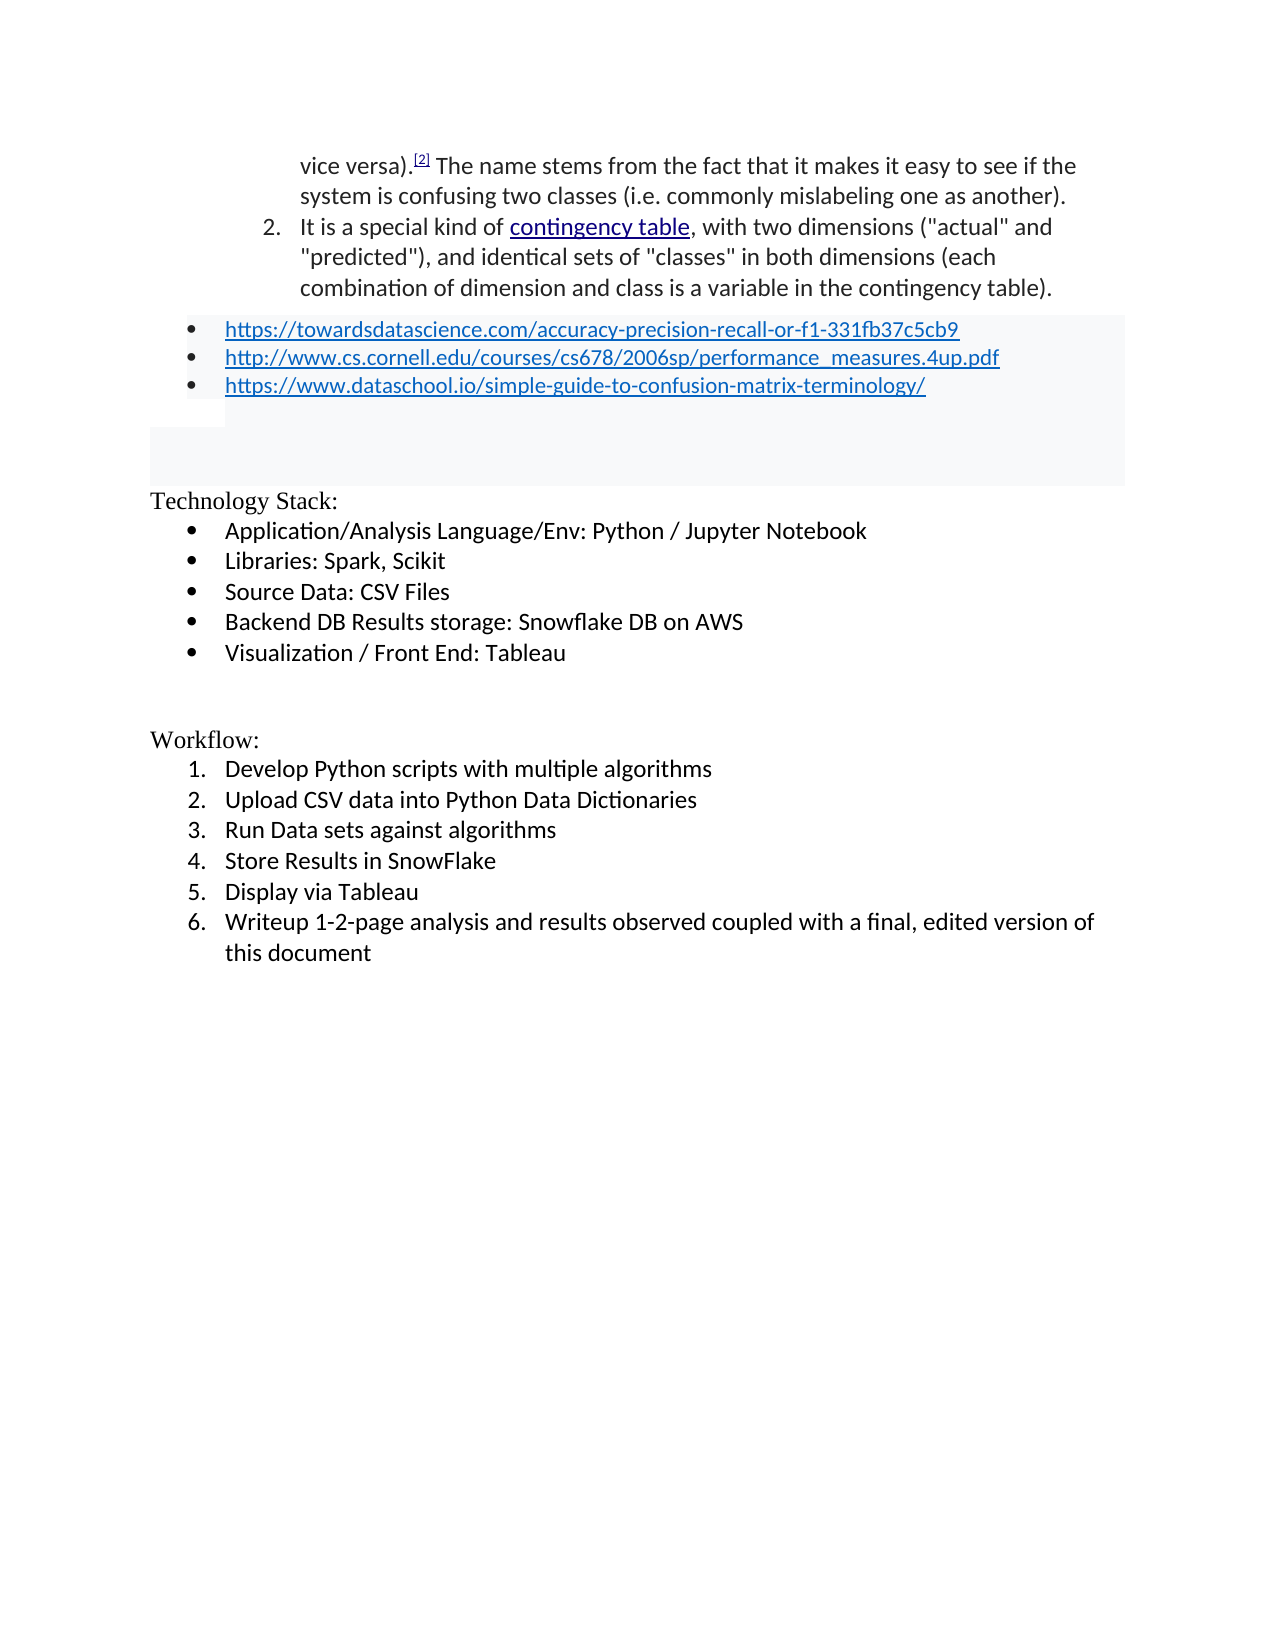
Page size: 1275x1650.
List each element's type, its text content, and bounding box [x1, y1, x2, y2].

list https://www.dataschool.io/simple-guide-to-confusion-matrix-terminology/ [187, 371, 1125, 399]
list http://www.cs.cornell.edu/courses/cs678/2006sp/performance_measures.4up.pdf [187, 343, 1125, 371]
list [262, 150, 1125, 211]
list Store Results in SnowFlake [187, 845, 1125, 876]
list Libraries: Spark, Scikit [187, 545, 1125, 576]
list Display via Tableau [187, 876, 1125, 906]
list Develop Python scripts with multiple algorithms [187, 754, 1125, 784]
list Visualization / Front End: Tableau [187, 637, 1125, 667]
text Technology Stack: [150, 486, 1125, 515]
list Source Data: CSV Files [187, 576, 1125, 606]
list Application/Analysis Language/Env: Python / Jupyter Notebook [187, 515, 1125, 545]
list Upload CSV data into Python Data Dictionaries [187, 784, 1125, 815]
text Workflow: [150, 725, 1125, 754]
list Writeup 1-2-page analysis and results observed coupled with a final, edited version of this document [187, 906, 1125, 967]
list https://towardsdatascience.com/accuracy-precision-recall-or-f1-331fb37c5cb9 [187, 315, 1125, 343]
list Run Data sets against algorithms [187, 815, 1125, 845]
list It is a special kind of contingency table, with two dimensions ("actual" and "predicted"), and identical sets of "classes" in both dimensions (each combination of dimension and class is a variable in the contingency table). [262, 211, 1125, 303]
list Backend DB Results storage: Snowflake DB on AWS [187, 606, 1125, 637]
